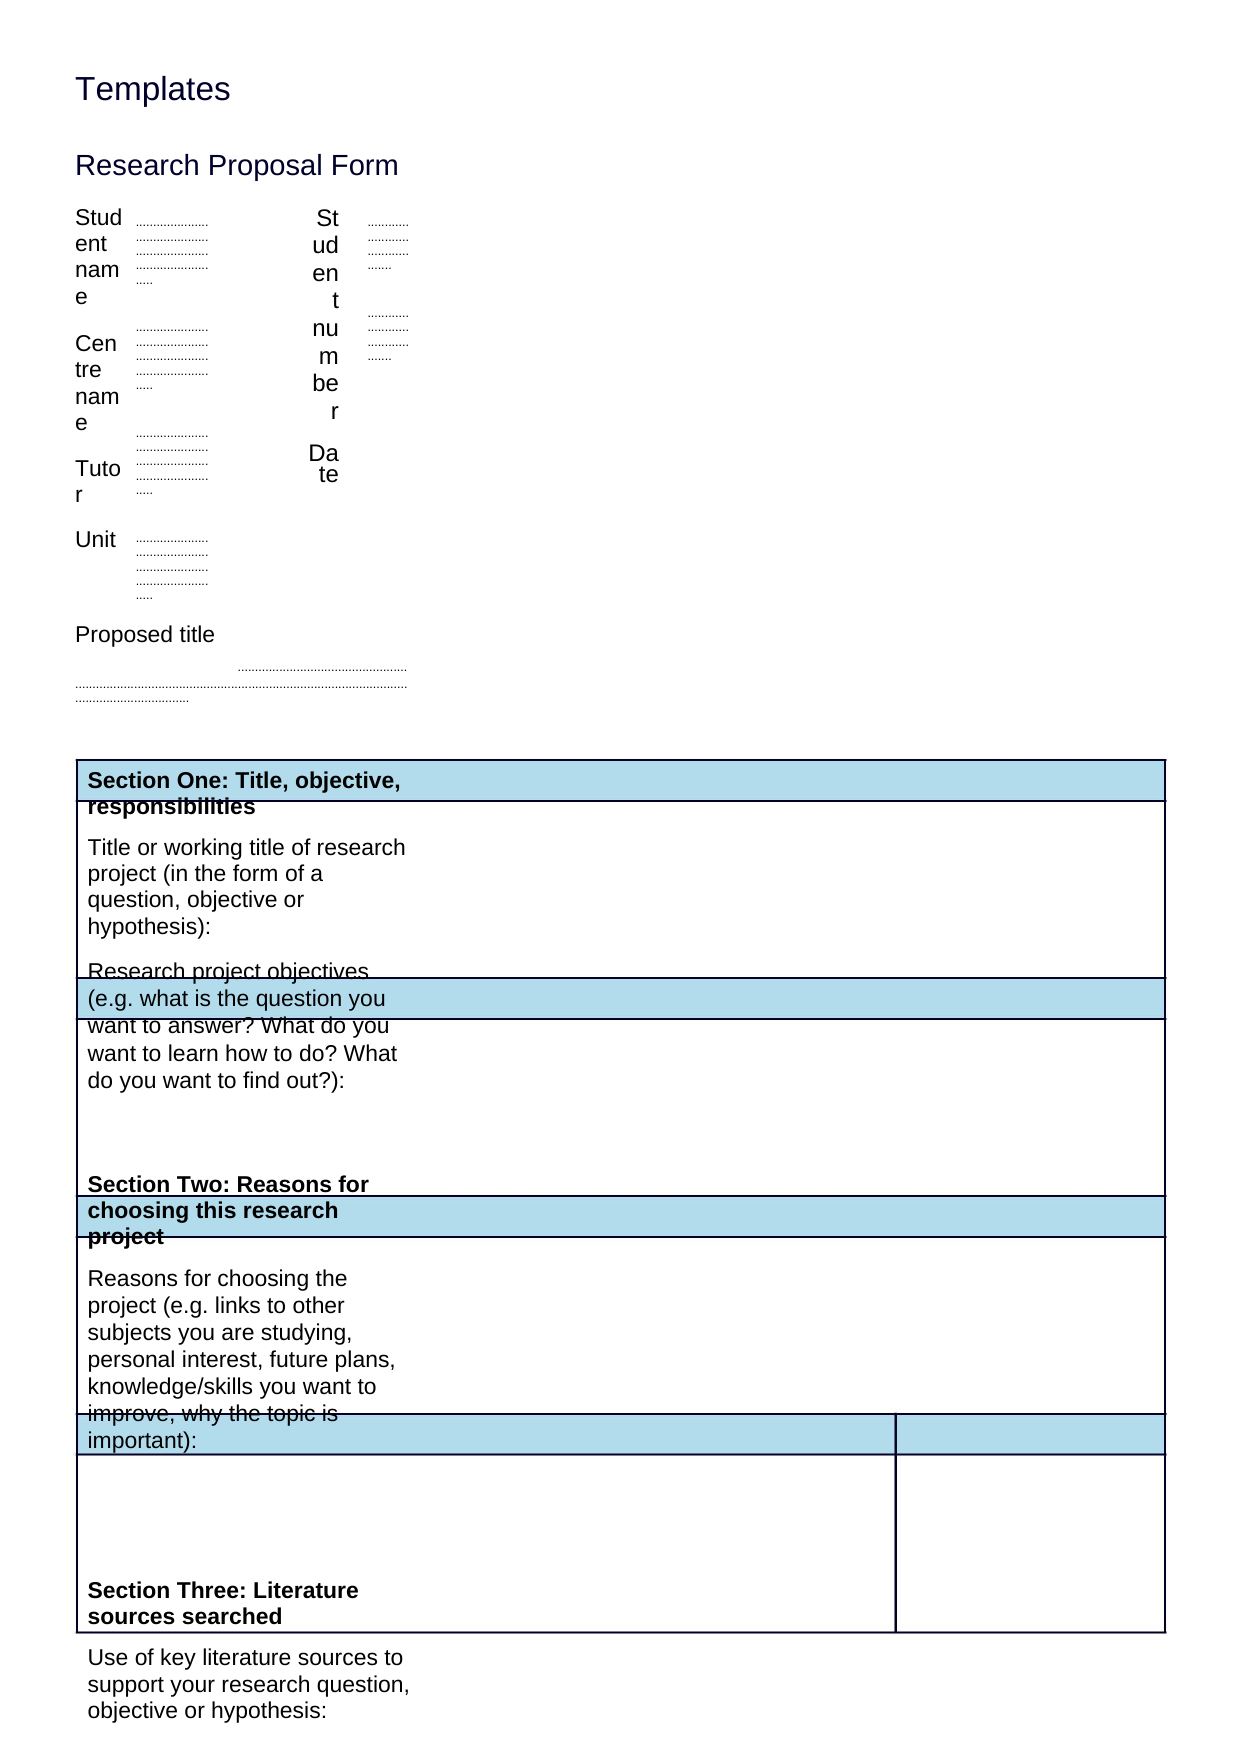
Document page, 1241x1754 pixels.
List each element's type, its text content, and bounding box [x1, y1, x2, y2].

text Section One: Title, objective, responsibilities [87, 767, 411, 819]
text Research project objectives (e.g. what is the question you want to answer? What do you want to learn how to do? What do you want to find out?): [87, 958, 401, 1093]
picture [0, 757, 1241, 1754]
text Research Proposal Form [75, 148, 411, 182]
text Tutor [75, 454, 123, 507]
text Section Three: Literature sources searched [87, 1577, 411, 1629]
text Section Two: Reasons for choosing this research project [87, 1171, 411, 1249]
text Centre name [75, 330, 123, 436]
text Unit [75, 526, 123, 552]
text Proposed title .................................................................................................................................................................................. [75, 621, 411, 705]
text Reasons for choosing the project (e.g. links to other subjects you are studying, personal interest, future plans, knowledge/skills you want to improve, why the topic is important): [87, 1265, 411, 1454]
text Student number [307, 203, 338, 424]
text Student name [75, 203, 123, 309]
text Use of key literature sources to support your research question, objective or hypothesis: [87, 1644, 411, 1723]
text Title or working title of research project (in the form of a question, objective or hypothesis): [87, 834, 411, 939]
text Date [307, 445, 338, 487]
text Templates [75, 69, 411, 108]
